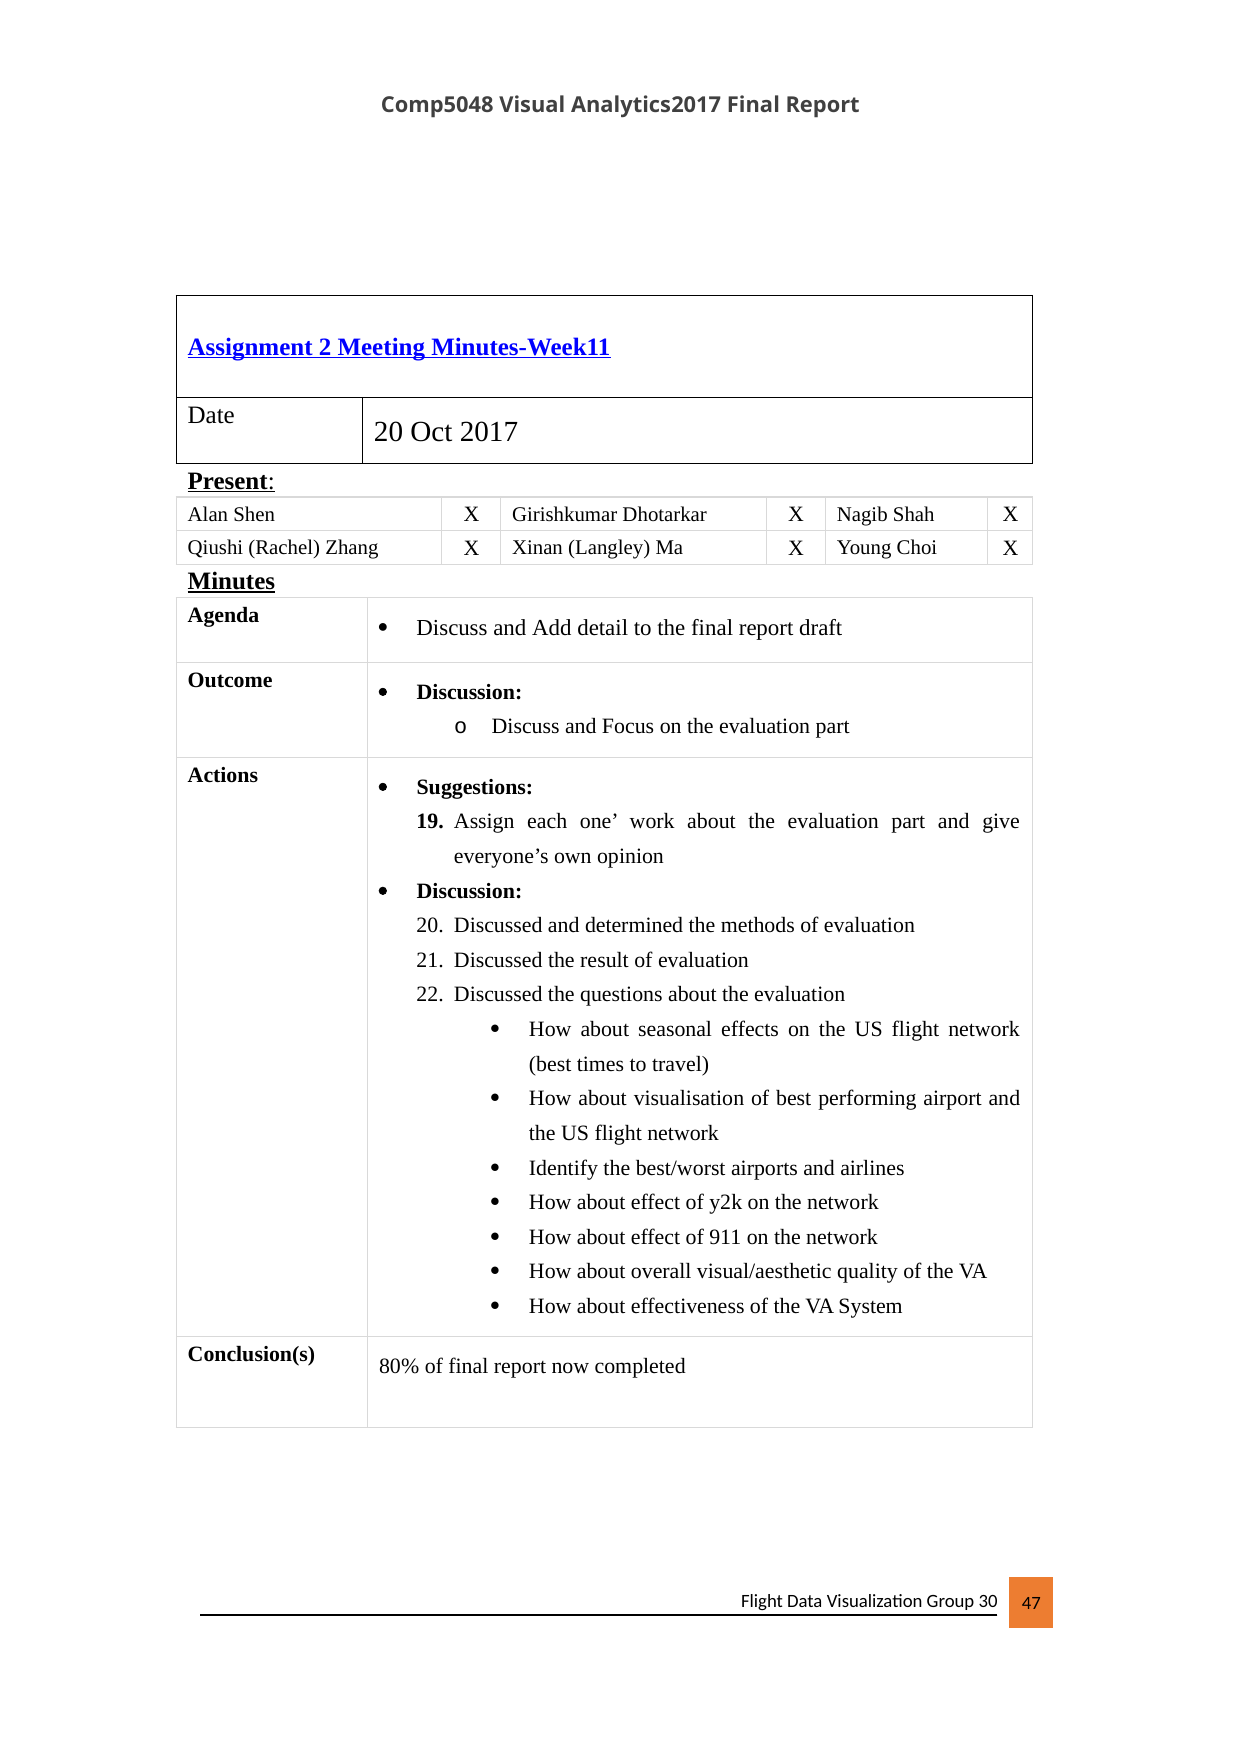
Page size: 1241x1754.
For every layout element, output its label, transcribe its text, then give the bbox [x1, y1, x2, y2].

table_cell Date [177, 398, 362, 463]
table_cell Young Choi [826, 531, 987, 563]
table_cell Outcome [177, 663, 367, 757]
table_header Alan Shen [177, 498, 441, 530]
table_header Agenda [177, 598, 367, 662]
table_cell 20 Oct 2017 [363, 398, 1032, 463]
table_cell Conclusion(s) [177, 1337, 367, 1427]
table_cell X [988, 531, 1032, 563]
table_cell Actions [177, 758, 367, 1336]
text Minutes [187, 564, 1053, 597]
table_cell 80% of final report now completed [368, 1337, 1032, 1427]
table_header Girishkumar Dhotarkar [501, 498, 766, 530]
table_cell Suggestions: Assign each one’ work about the evaluation part and give everyone’s own opinion Discussion: Discussed and determined the methods of evaluation Discussed the result of evaluation Discussed the questions about the evaluation How about seasonal effects on the US flight network (best times to travel) How about visualisation of best performing airport and the US flight network Identify the best/worst airports and airlines How about effect of y2k on the network How about effect of 911 on the network How about overall visual/aesthetic quality of the VA How about effectiveness of the VA System [368, 758, 1032, 1336]
table_header X [988, 498, 1032, 530]
table_cell X [442, 531, 500, 563]
table_cell Qiushi (Rachel) Zhang [177, 531, 441, 563]
table_header X [767, 498, 825, 530]
text Present: [187, 464, 1053, 496]
table_cell Xinan (Langley) Ma [501, 531, 766, 563]
table_header X [442, 498, 500, 530]
table_header Assignment 2 Meeting Minutes-Week11 [177, 296, 1032, 397]
table_header Discuss and Add detail to the final report draft [368, 598, 1032, 662]
table_cell X [767, 531, 825, 563]
table_header Nagib Shah [826, 498, 987, 530]
table_cell Discussion: Discuss and Focus on the evaluation part [368, 663, 1032, 757]
